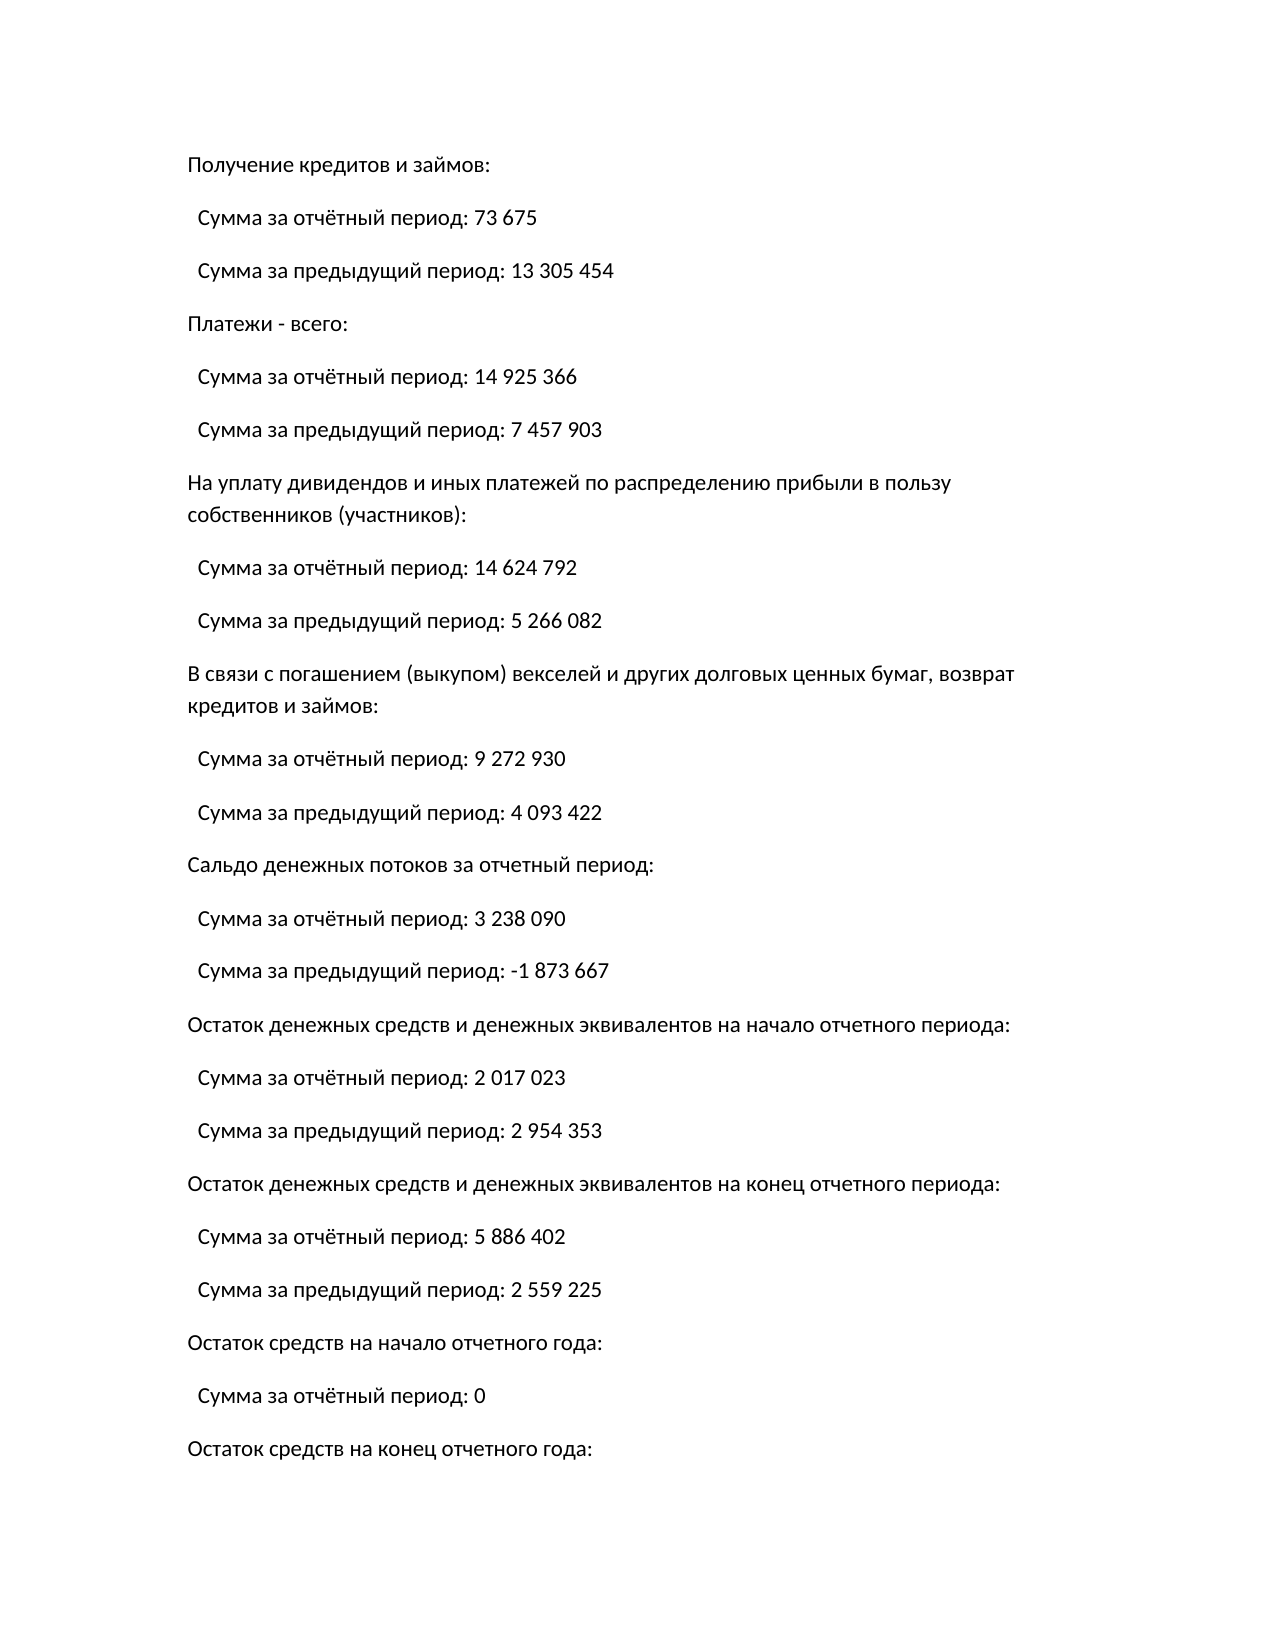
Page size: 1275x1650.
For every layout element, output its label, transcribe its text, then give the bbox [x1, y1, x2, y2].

text Сумма за предыдущий период: 13 305 454 [187, 256, 1087, 284]
text Сальдо денежных потоков за отчетный период: [187, 851, 1087, 879]
text Сумма за предыдущий период: 5 266 082 [187, 606, 1087, 634]
text Остаток денежных средств и денежных эквивалентов на конец отчетного периода: [187, 1169, 1087, 1197]
text Сумма за отчётный период: 2 017 023 [187, 1063, 1087, 1091]
text Сумма за отчётный период: 14 624 792 [187, 553, 1087, 581]
text Сумма за отчётный период: 0 [187, 1381, 1087, 1409]
text Остаток средств на начало отчетного года: [187, 1328, 1087, 1356]
text В связи с погашением (выкупом) векселей и других долговых ценных бумаг, возврат кредитов и займов: [187, 659, 1087, 719]
text Сумма за отчётный период: 9 272 930 [187, 744, 1087, 773]
text Остаток средств на конец отчетного года: [187, 1434, 1087, 1462]
text Сумма за предыдущий период: 2 559 225 [187, 1275, 1087, 1303]
text Сумма за отчётный период: 5 886 402 [187, 1222, 1087, 1250]
text Остаток денежных средств и денежных эквивалентов на начало отчетного периода: [187, 1010, 1087, 1038]
text Сумма за отчётный период: 3 238 090 [187, 904, 1087, 932]
text На уплату дивидендов и иных платежей по распределению прибыли в пользу собственников (участников): [187, 468, 1087, 528]
text Получение кредитов и займов: [187, 150, 1087, 178]
text Сумма за предыдущий период: 4 093 422 [187, 798, 1087, 826]
text Сумма за предыдущий период: 7 457 903 [187, 415, 1087, 443]
text Сумма за предыдущий период: 2 954 353 [187, 1116, 1087, 1144]
text Сумма за отчётный период: 73 675 [187, 203, 1087, 231]
text Сумма за отчётный период: 14 925 366 [187, 362, 1087, 390]
text Платежи - всего: [187, 309, 1087, 337]
text Сумма за предыдущий период: -1 873 667 [187, 957, 1087, 985]
